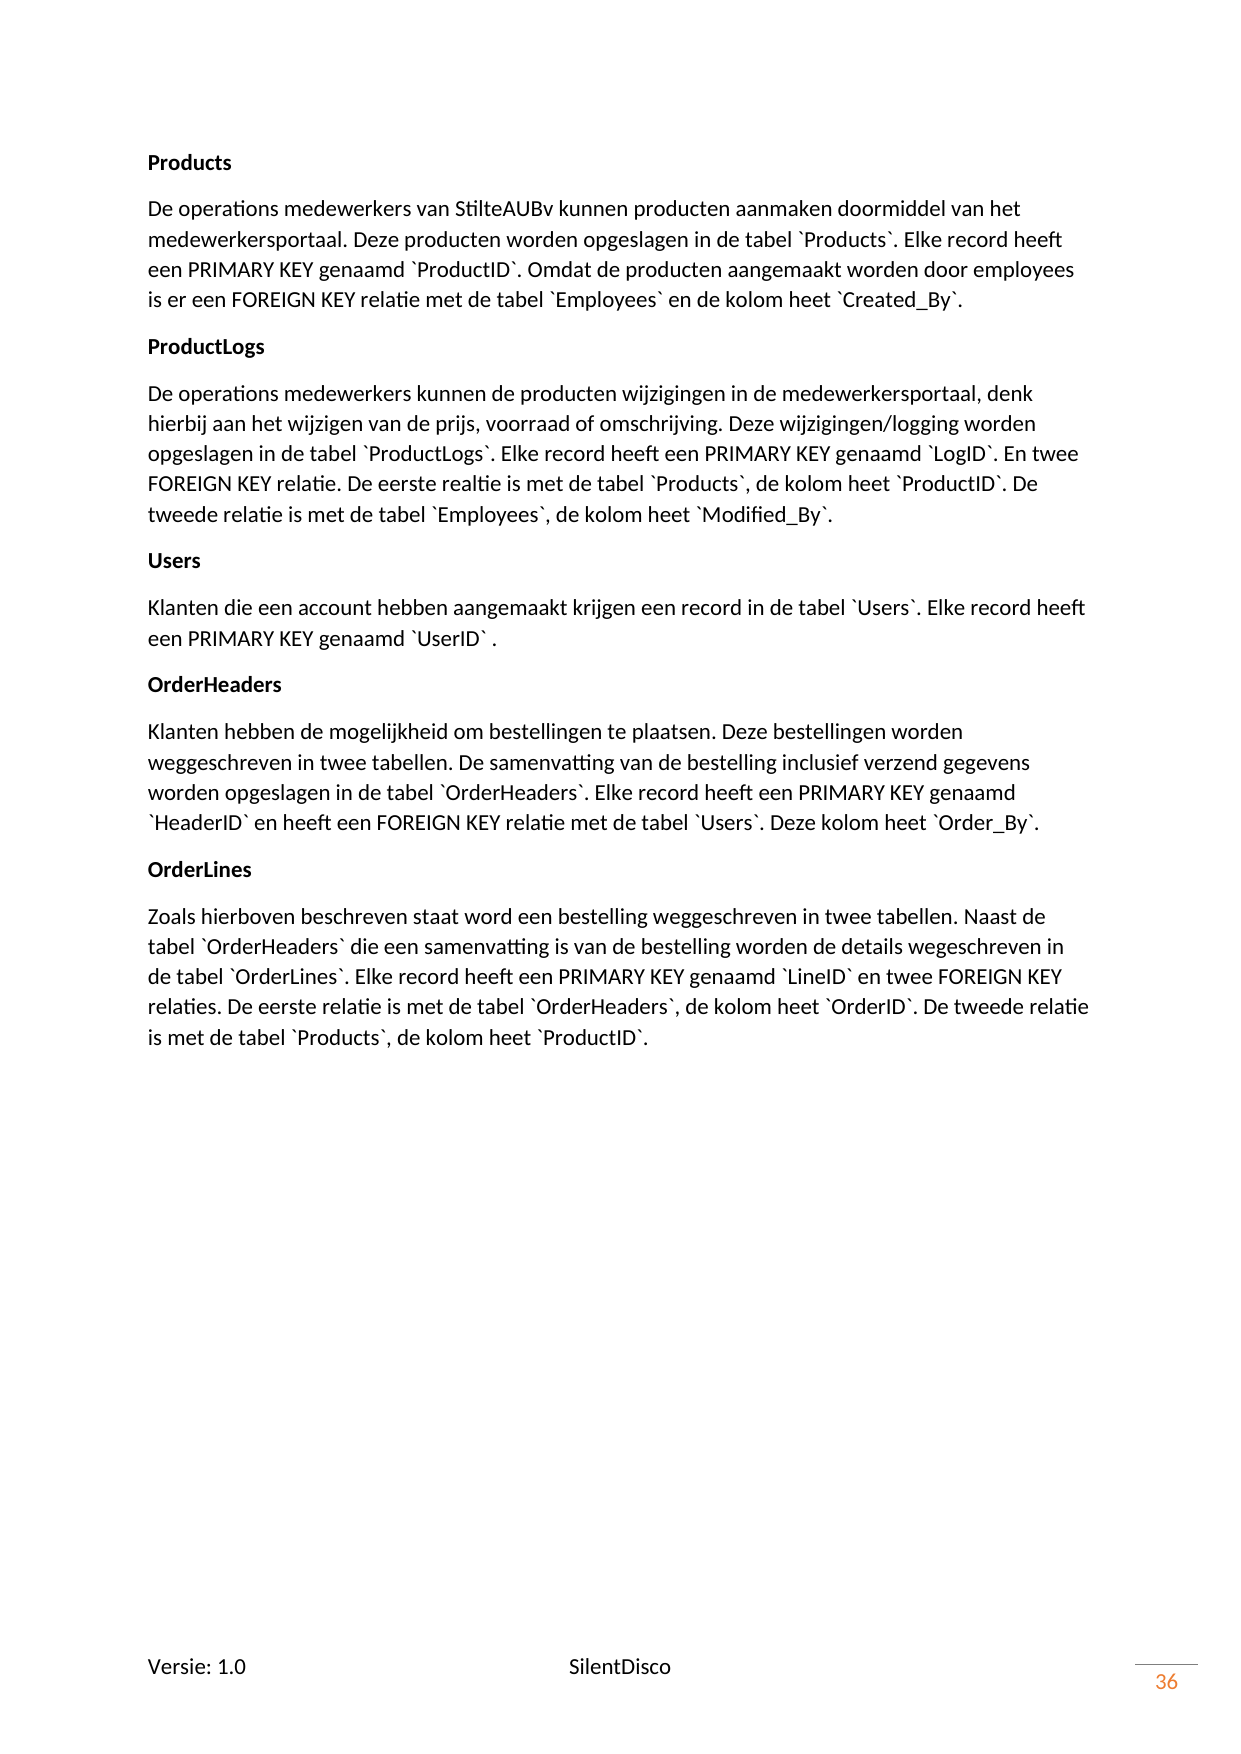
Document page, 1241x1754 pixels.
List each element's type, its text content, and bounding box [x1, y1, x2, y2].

text ProductLogs [148, 332, 1093, 360]
text OrderLines [148, 855, 1093, 883]
text Klanten die een account hebben aangemaakt krijgen een record in de tabel `Users`. Elke record heeft een PRIMARY KEY genaamd `UserID` . [148, 593, 1093, 652]
text Users [148, 547, 1093, 574]
text Klanten hebben de mogelijkheid om bestellingen te plaatsen. Deze bestellingen worden weggeschreven in twee tabellen. De samenvatting van de bestelling inclusief verzend gegevens worden opgeslagen in de tabel `OrderHeaders`. Elke record heeft een PRIMARY KEY genaamd `HeaderID` en heeft een FOREIGN KEY relatie met de tabel `Users`. Deze kolom heet `Order_By`. [148, 717, 1093, 836]
text De operations medewerkers kunnen de producten wijzigingen in de medewerkersportaal, denk hierbij aan het wijzigen van de prijs, voorraad of omschrijving. Deze wijzigingen/logging worden opgeslagen in de tabel `ProductLogs`. Elke record heeft een PRIMARY KEY genaamd `LogID`. En twee FOREIGN KEY relatie. De eerste realtie is met de tabel `Products`, de kolom heet `ProductID`. De tweede relatie is met de tabel `Employees`, de kolom heet `Modified_By`. [148, 379, 1093, 528]
text Zoals hierboven beschreven staat word een bestelling weggeschreven in twee tabellen. Naast de tabel `OrderHeaders` die een samenvatting is van de bestelling worden de details wegeschreven in de tabel `OrderLines`. Elke record heeft een PRIMARY KEY genaamd `LineID` en twee FOREIGN KEY relaties. De eerste relatie is met de tabel `OrderHeaders`, de kolom heet `OrderID`. De tweede relatie is met de tabel `Products`, de kolom heet `ProductID`. [148, 902, 1093, 1051]
text De operations medewerkers van StilteAUBv kunnen producten aanmaken doormiddel van het medewerkersportaal. Deze producten worden opgeslagen in de tabel `Products`. Elke record heeft een PRIMARY KEY genaamd `ProductID`. Omdat de producten aangemaakt worden door employees is er een FOREIGN KEY relatie met de tabel `Employees` en de kolom heet `Created_By`. [148, 194, 1093, 313]
text Products [148, 148, 1093, 176]
text OrderHeaders [148, 671, 1093, 698]
